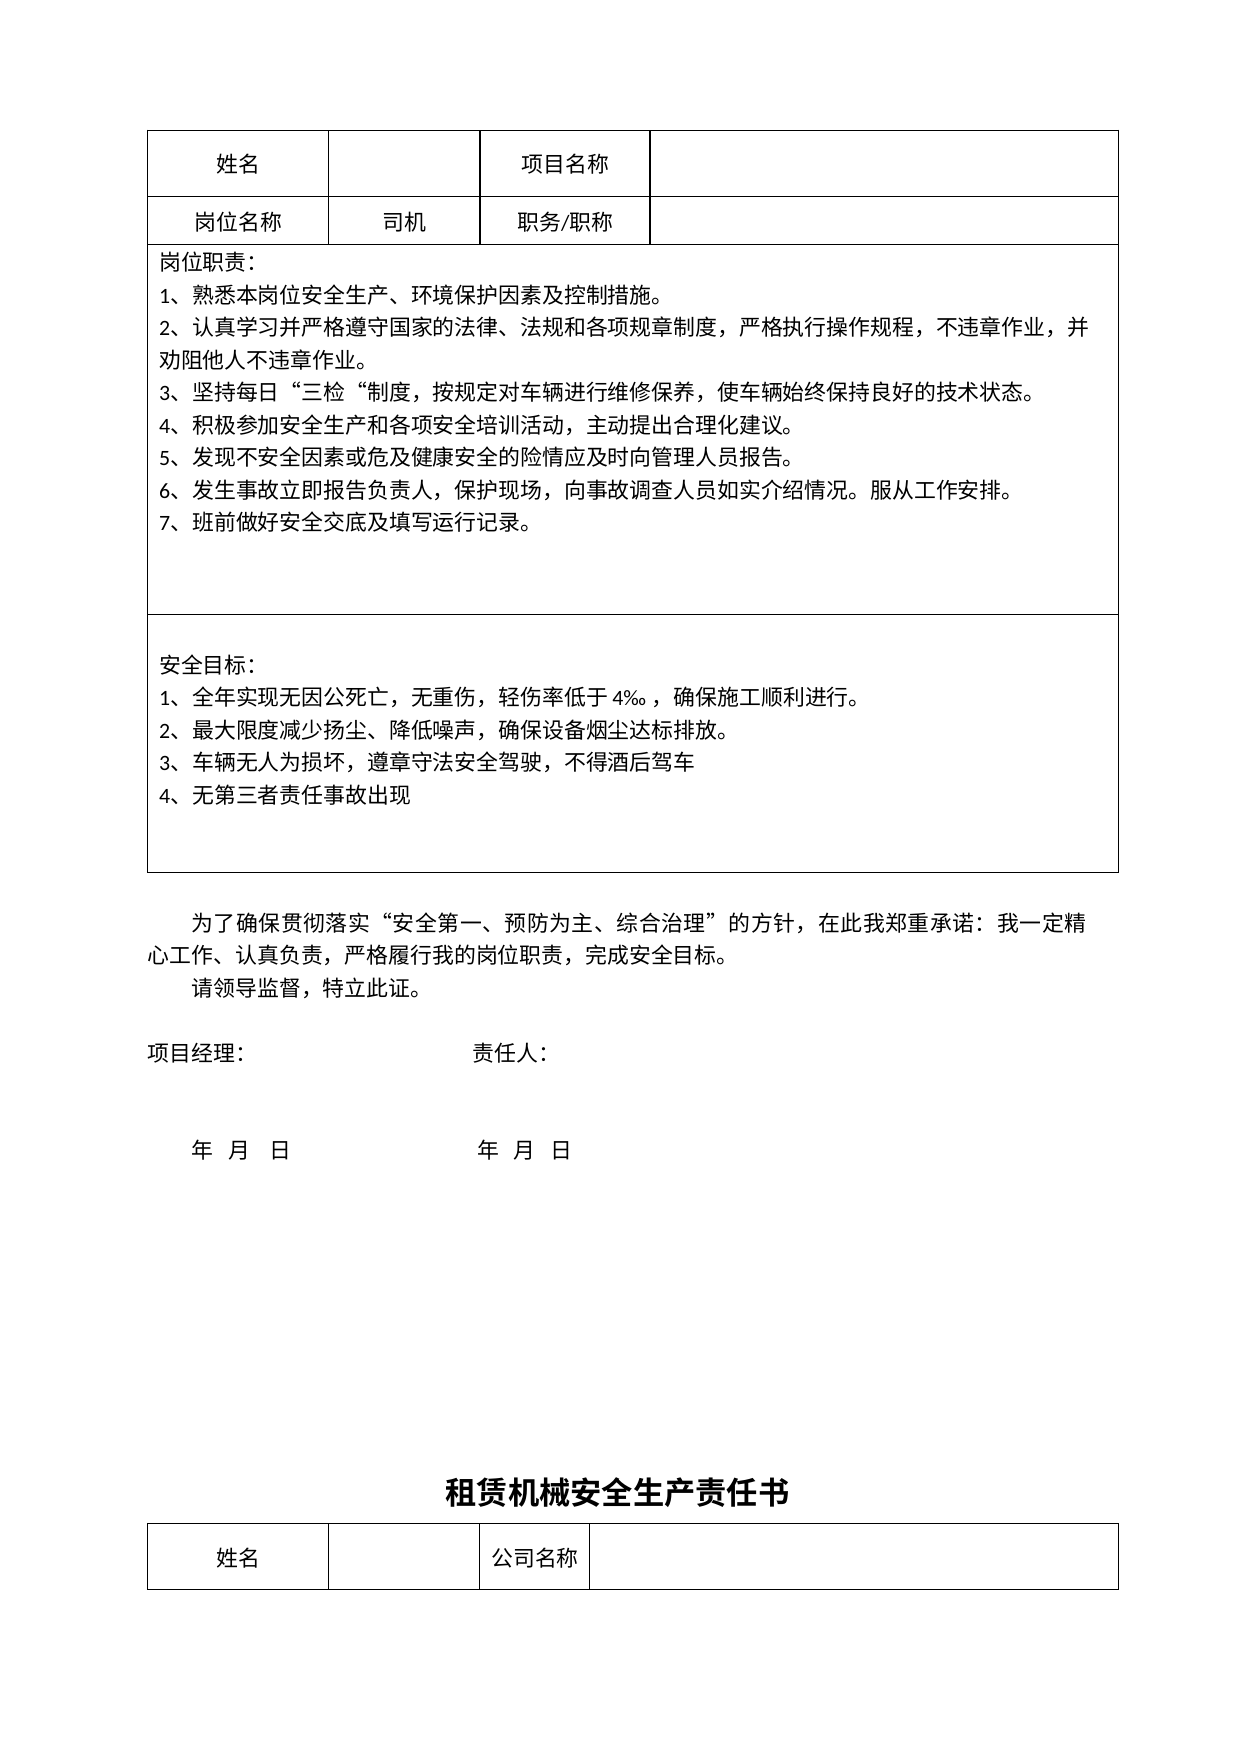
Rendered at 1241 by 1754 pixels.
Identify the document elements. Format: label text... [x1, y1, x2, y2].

table_cell 岗位职责： 1、熟悉本岗位安全生产、环境保护因素及控制措施。 2、认真学习并严格遵守国家的法律、法规和各项规章制度，严格执行操作规程，不违章作业，并劝阻他人不违章作业。 3、坚持每日“三检“制度，按规定对车辆进行维修保养，使车辆始终保持良好的技术状态。 4、积极参加安全生产和各项安全培训活动，主动提出合理化建议。 5、发现不安全因素或危及健康安全的险情应及时向管理人员报告。 6、发生事故立即报告负责人，保护现场，向事故调查人员如实介绍情况。服从工作安排。 7、班前做好安全交底及填写运行记录。 [148, 245, 1118, 614]
table_cell 职务/职称 [481, 197, 649, 244]
text 为了确保贯彻落实“安全第一、预防为主、综合治理”的方针，在此我郑重承诺：我一定精心工作、认真负责，严格履行我的岗位职责，完成安全目标。 [148, 905, 1087, 970]
text 项目经理： 责任人： [148, 1035, 1087, 1068]
table_header 姓名 [148, 131, 328, 196]
table_cell 司机 [329, 197, 479, 244]
table_header 项目名称 [481, 131, 649, 196]
text 年 月 日 年 月 日 [148, 1133, 1087, 1165]
text 租赁机械安全生产责任书 [148, 1458, 1087, 1523]
table_header [590, 1524, 1118, 1589]
table_header 姓名 [148, 1524, 328, 1589]
table_cell [651, 197, 1118, 244]
table_header [329, 1524, 479, 1589]
table_cell 岗位名称 [148, 197, 328, 244]
table_header [651, 131, 1118, 196]
table_cell 安全目标： 1、全年实现无因公死亡，无重伤，轻伤率低于4‰ ，确保施工顺利进行。 2、最大限度减少扬尘、降低噪声，确保设备烟尘达标排放。 3、车辆无人为损坏，遵章守法安全驾驶，不得酒后驾车 4、无第三者责任事故出现 [148, 615, 1118, 872]
table_header 公司名称 [480, 1524, 589, 1589]
text 请领导监督，特立此证。 [148, 970, 1087, 1003]
table_header [329, 131, 479, 196]
